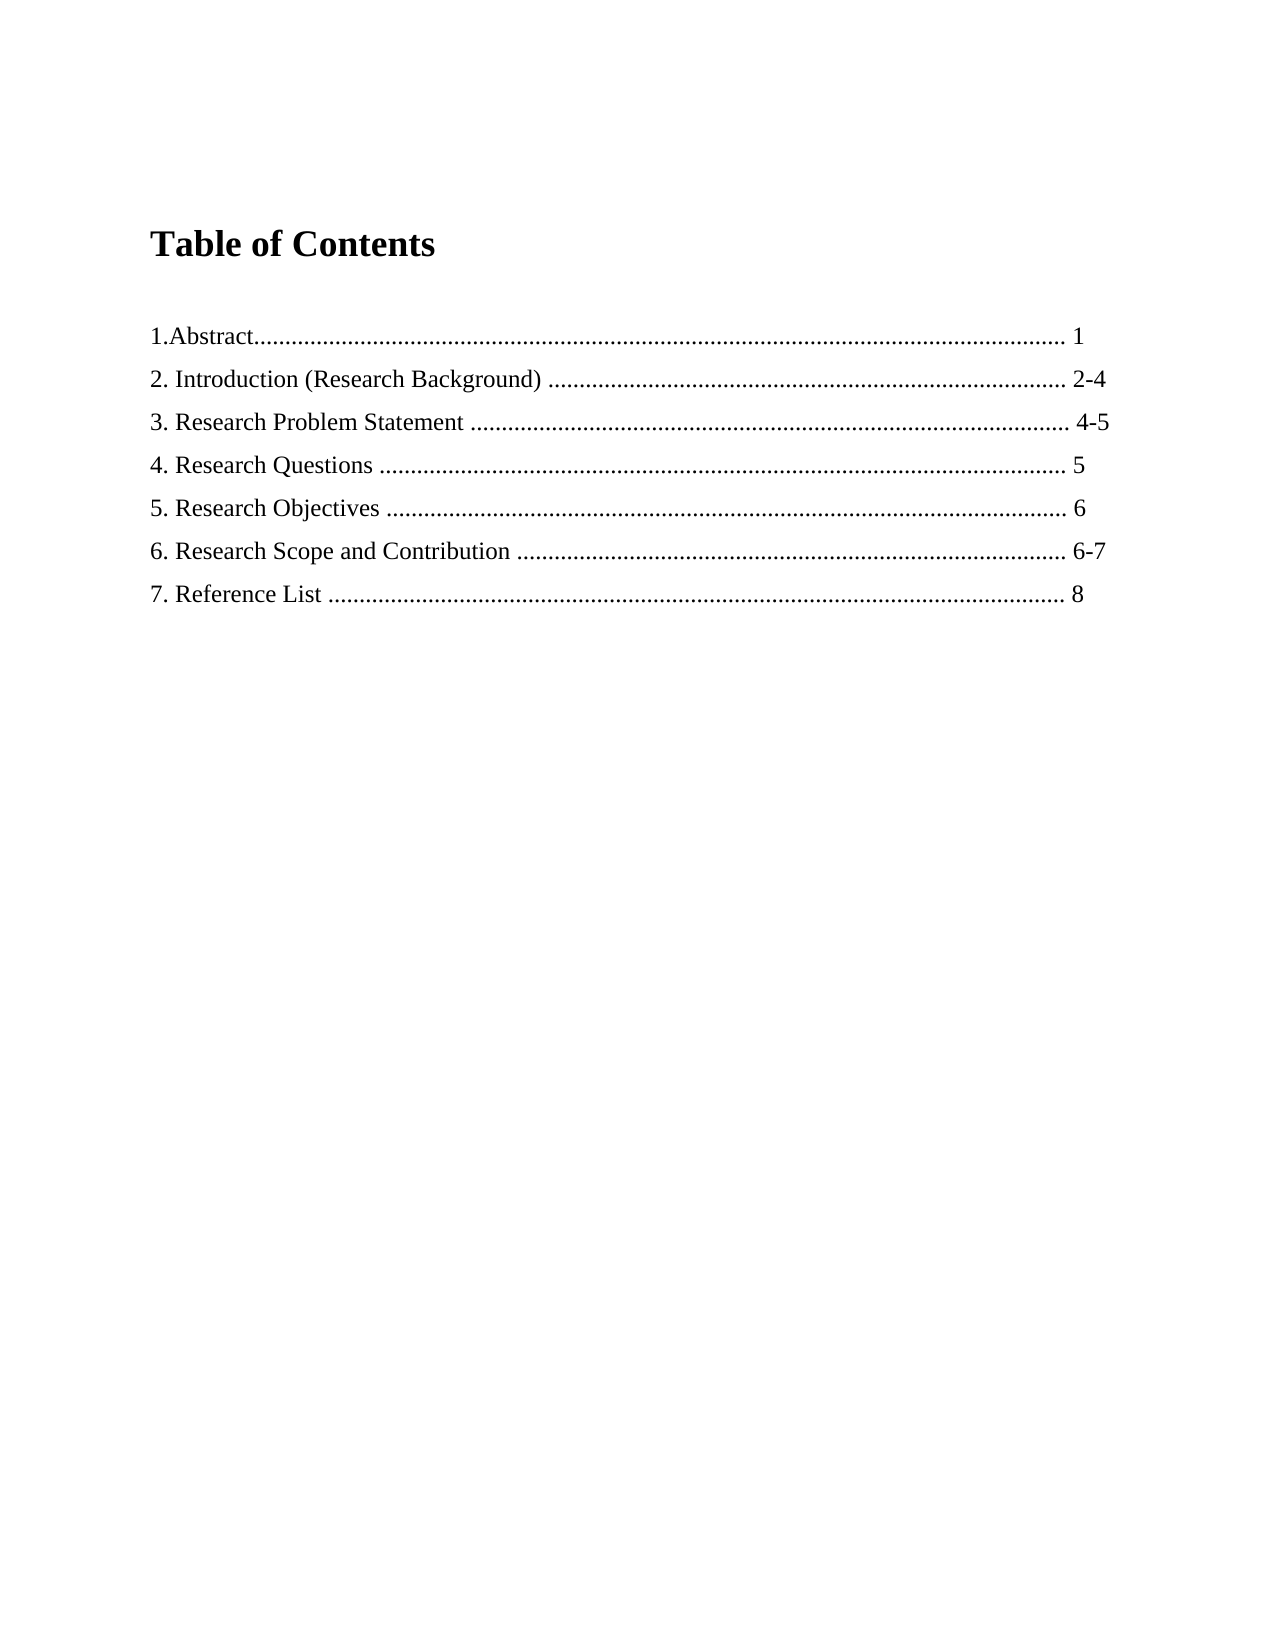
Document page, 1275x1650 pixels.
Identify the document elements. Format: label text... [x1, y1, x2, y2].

text 7. Reference List ...................................................................................................................... 8 [150, 579, 1125, 608]
text 6. Research Scope and Contribution ........................................................................................ 6-7 [150, 536, 1125, 565]
text 2. Introduction (Research Background) ................................................................................... 2-4 [150, 364, 1125, 393]
text 1.Abstract.................................................................................................................................. 1 [150, 321, 1125, 349]
text Table of Contents [150, 222, 1125, 265]
text 3. Research Problem Statement ................................................................................................ 4-5 [150, 407, 1125, 436]
text 4. Research Questions .............................................................................................................. 5 [150, 450, 1125, 479]
text 5. Research Objectives ............................................................................................................. 6 [150, 493, 1125, 522]
